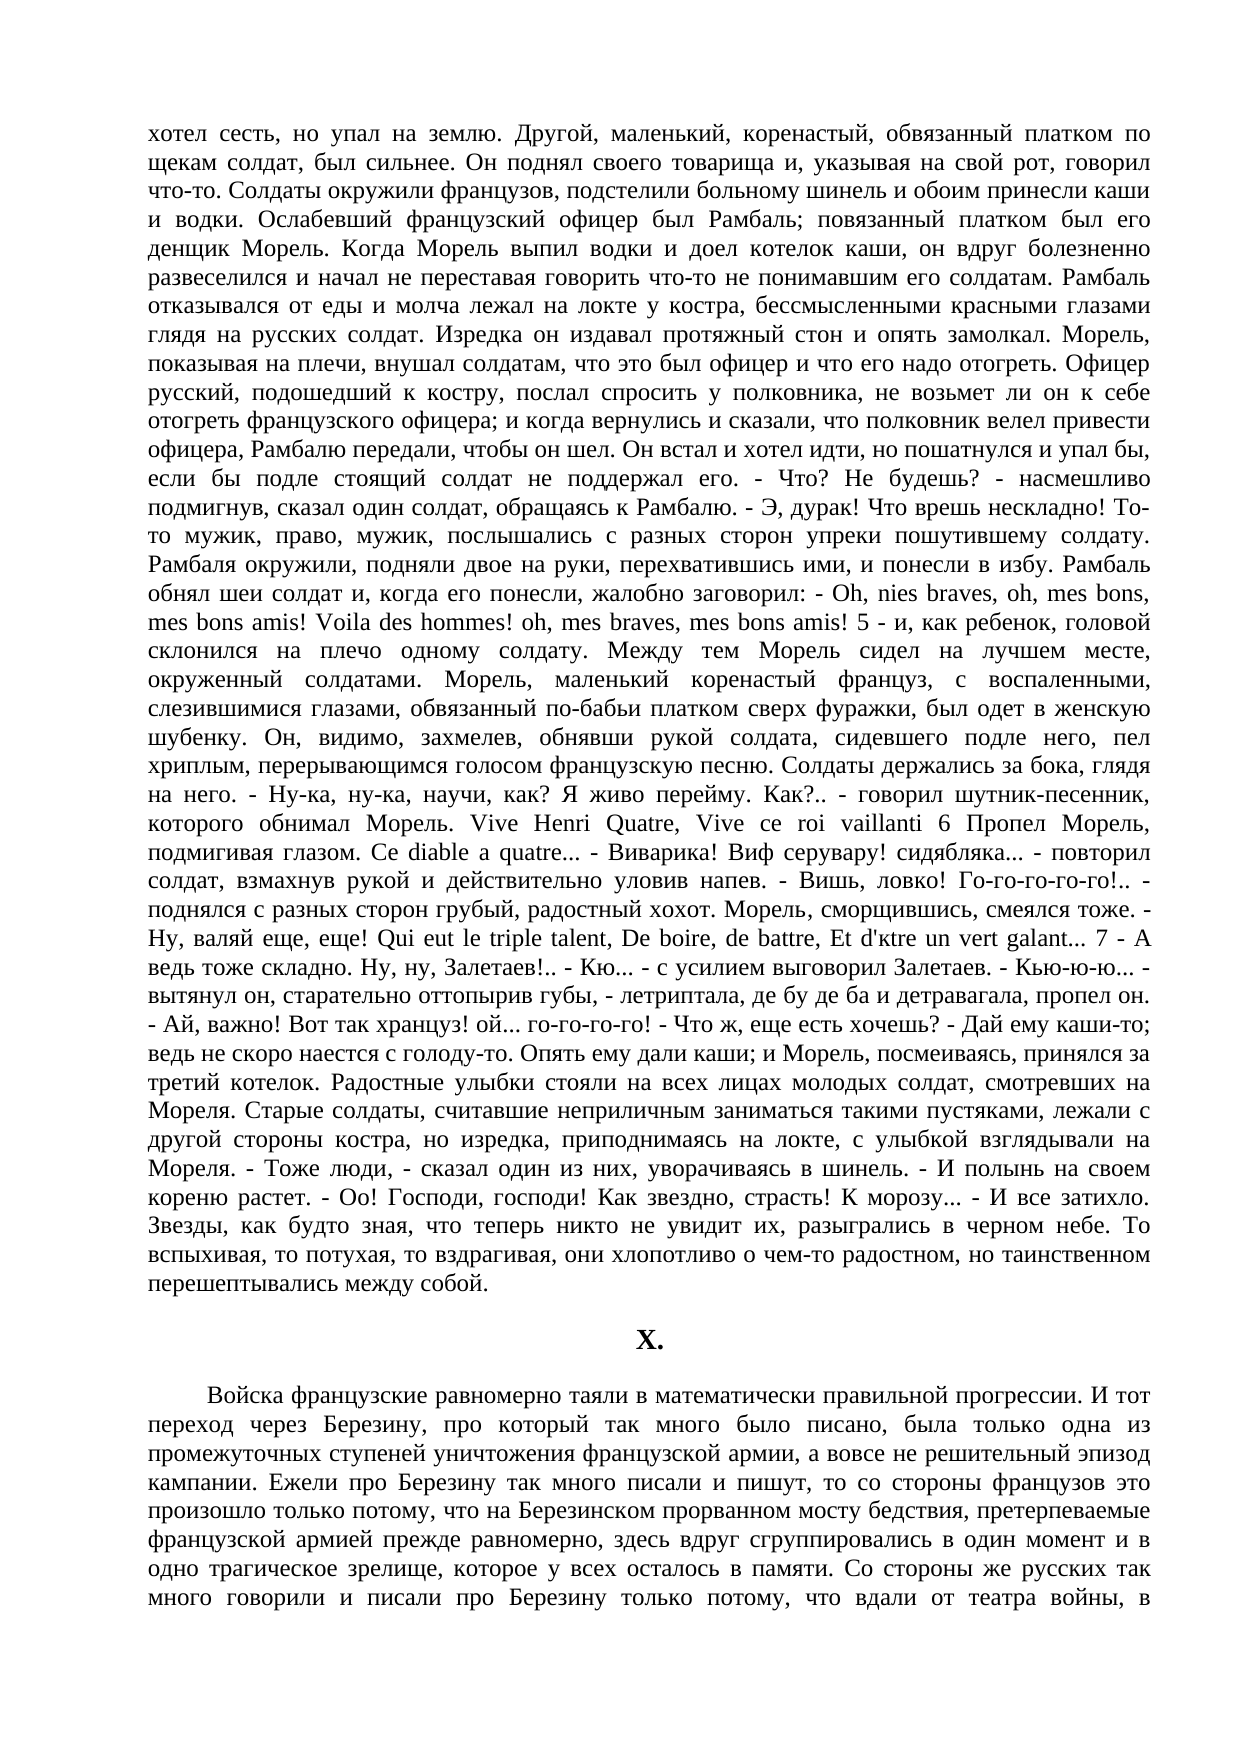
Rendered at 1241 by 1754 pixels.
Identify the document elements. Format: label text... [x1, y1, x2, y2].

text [148, 1380, 1152, 1610]
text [148, 118, 1152, 1297]
subtitle Х. [148, 1322, 1152, 1355]
